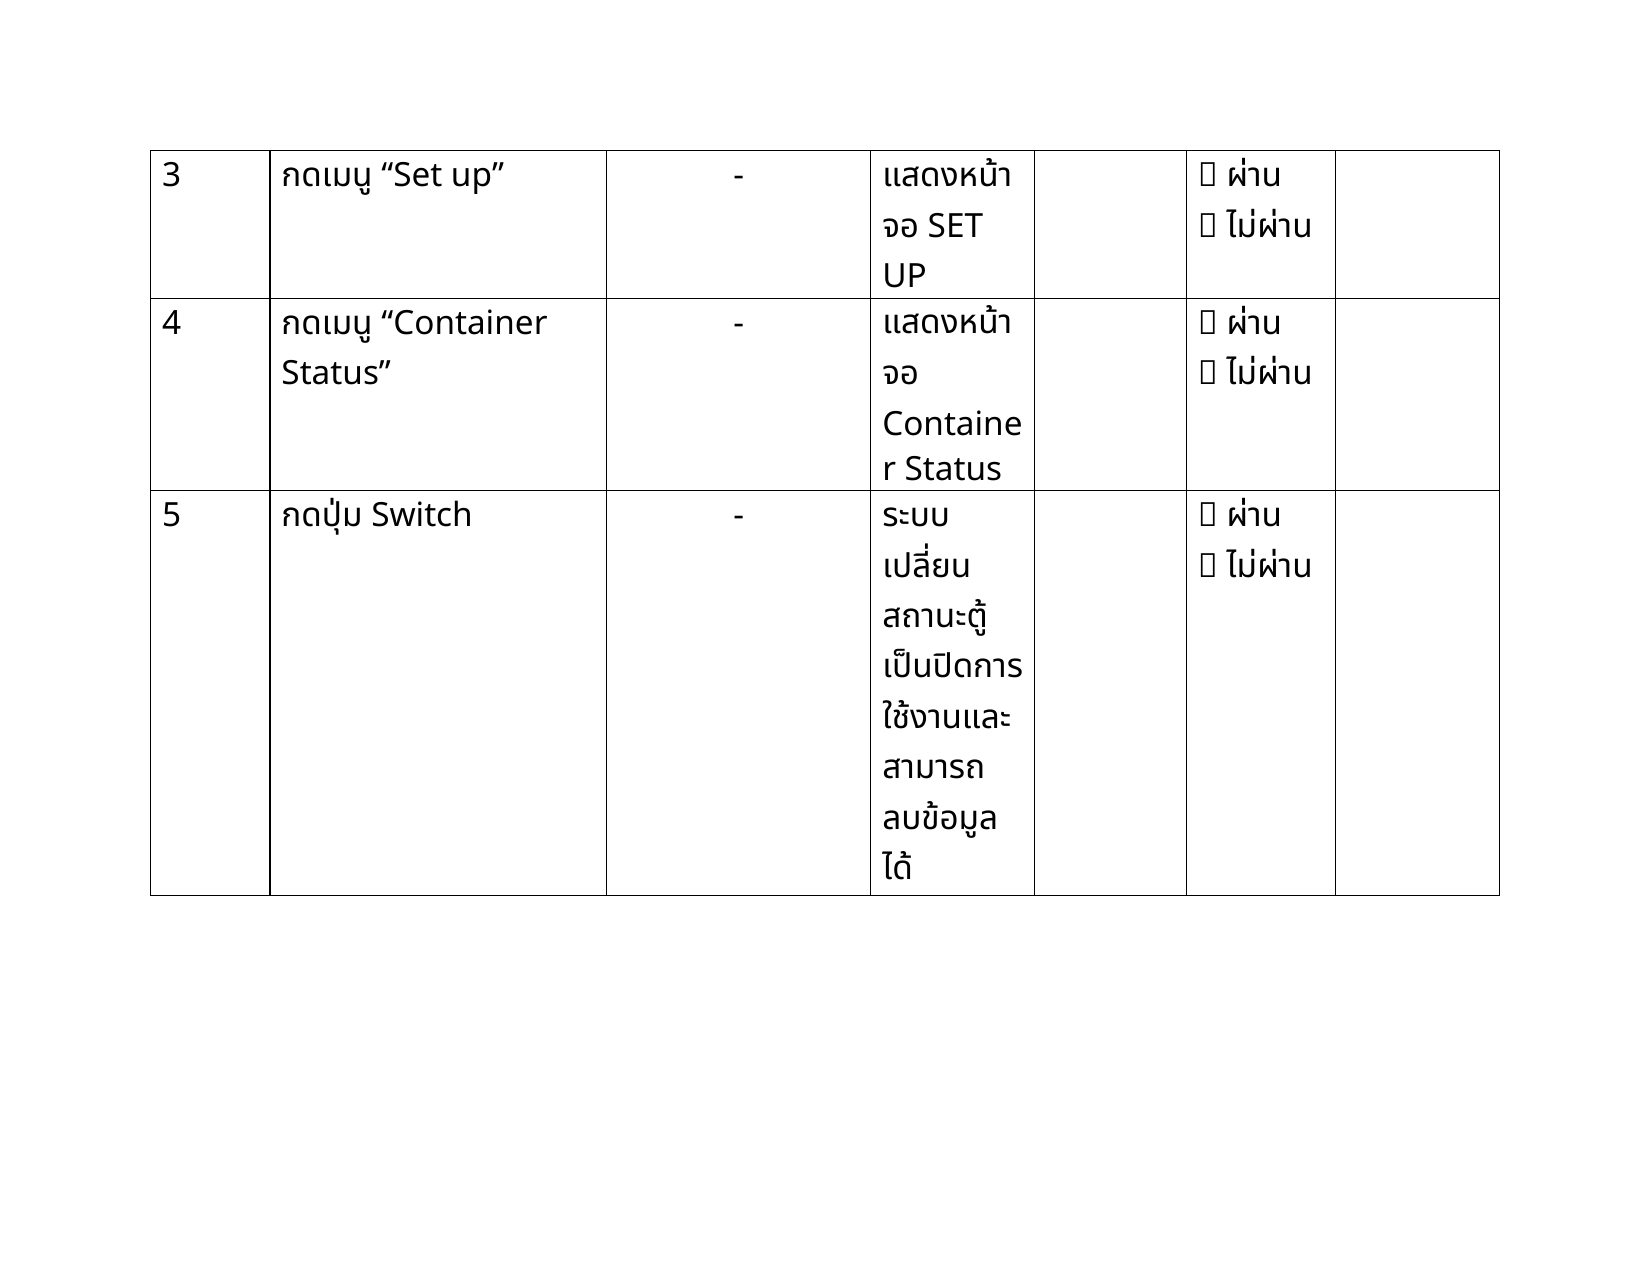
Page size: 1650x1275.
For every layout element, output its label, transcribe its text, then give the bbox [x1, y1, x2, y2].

table_cell 5 [151, 491, 269, 894]
table_cell - [607, 151, 870, 297]
table_cell [1035, 151, 1186, 297]
table_cell กดเมนู “Container Status” [271, 299, 606, 490]
table_cell 4 [151, 299, 269, 490]
table_cell แสดงหน้าจอ SET UP [871, 151, 1034, 297]
table_cell - [607, 299, 870, 490]
table_cell  ผ่าน  ไม่ผ่าน [1187, 491, 1335, 894]
table_cell  ผ่าน  ไม่ผ่าน [1187, 151, 1335, 297]
table_cell [1336, 151, 1499, 297]
table_cell  ผ่าน  ไม่ผ่าน [1187, 299, 1335, 490]
table_cell กดปุ่ม Switch [271, 491, 606, 894]
table_cell [1035, 491, 1186, 894]
table_cell [1035, 299, 1186, 490]
table_cell [1336, 491, 1499, 894]
table_cell - [607, 491, 870, 894]
table_cell กดเมนู “Set up” [271, 151, 606, 297]
table_cell [1336, 299, 1499, 490]
table_cell 3 [151, 151, 269, 297]
table_cell แสดงหน้าจอ Container Status [871, 299, 1034, 490]
table_cell ระบบเปลี่ยนสถานะตู้เป็นปิดการใช้งานและสามารถลบข้อมูลได้ [871, 491, 1034, 894]
